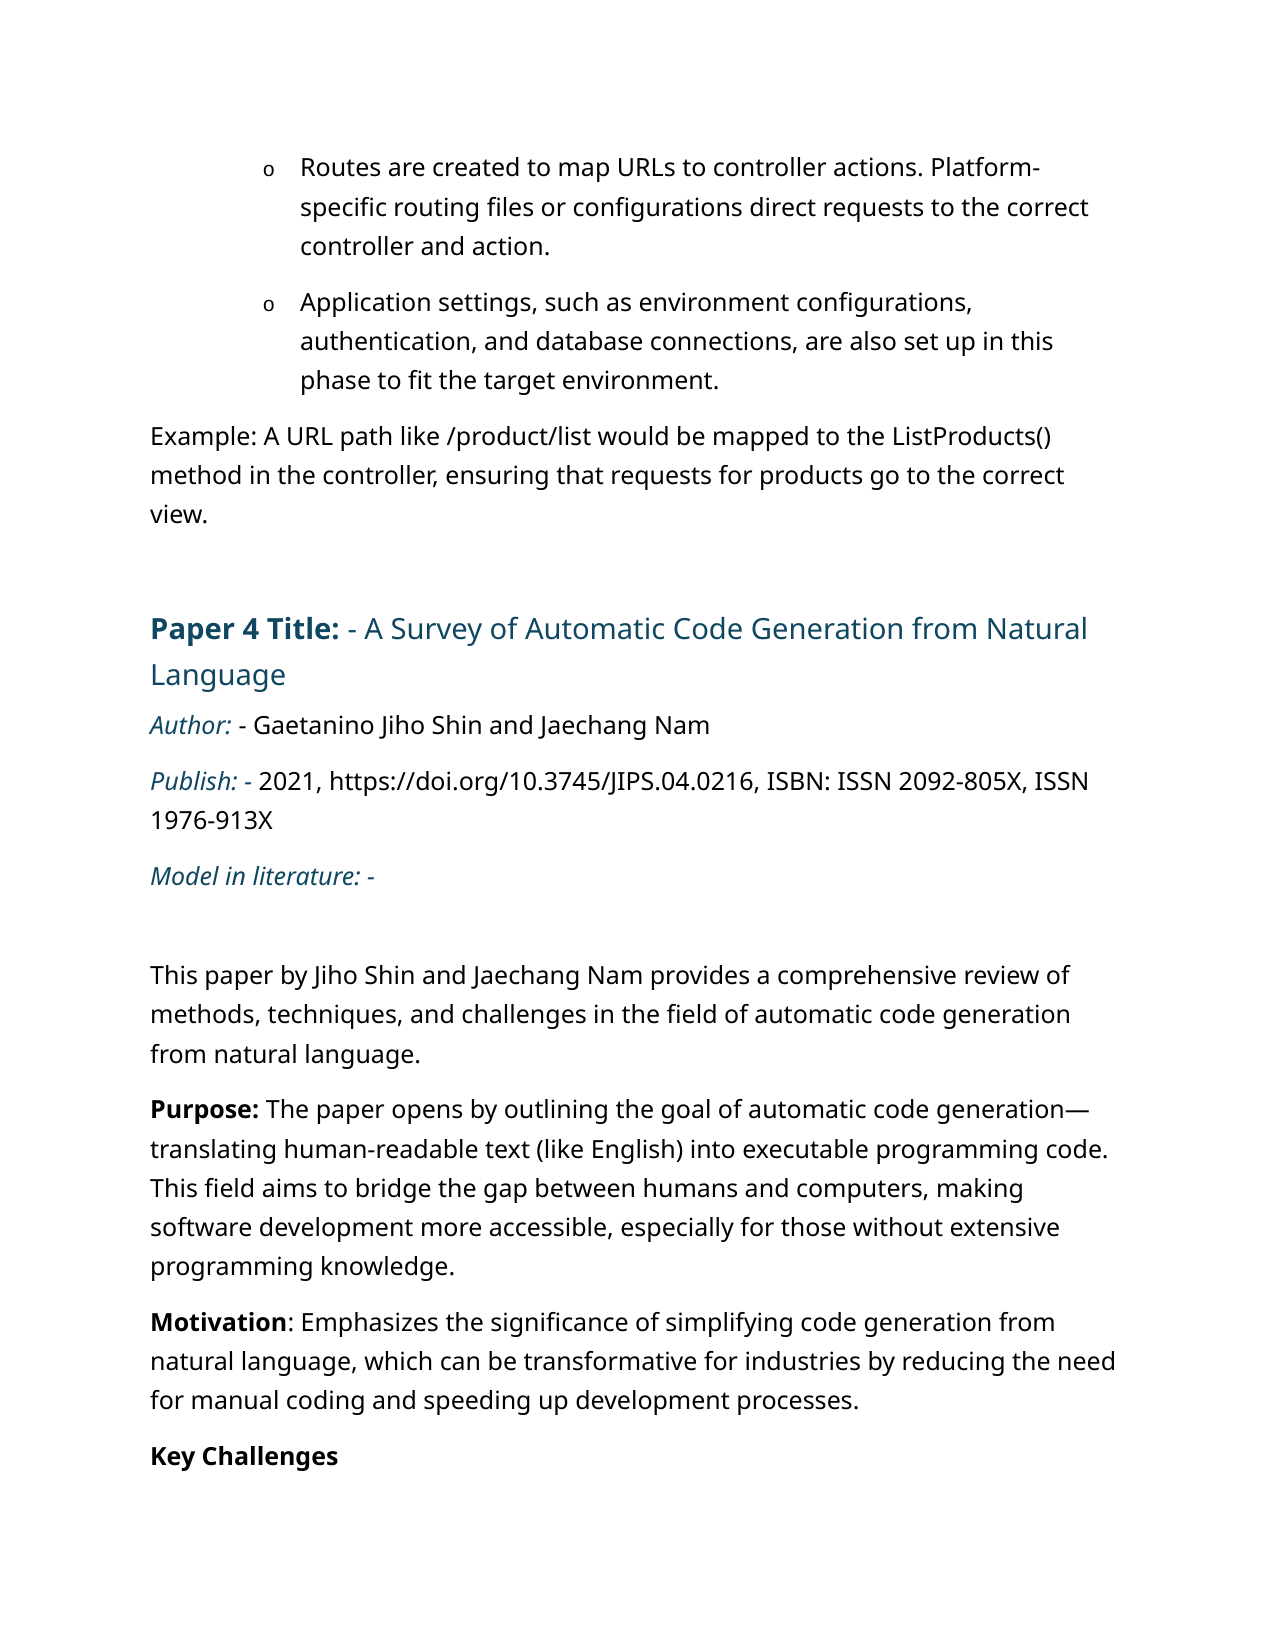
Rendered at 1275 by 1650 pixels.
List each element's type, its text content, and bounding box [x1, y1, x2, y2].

text Purpose: The paper opens by outlining the goal of automatic code generation—translating human-readable text (like English) into executable programming code. This field aims to bridge the gap between humans and computers, making software development more accessible, especially for those without extensive programming knowledge. [150, 1092, 1125, 1283]
list Application settings, such as environment configurations, authentication, and database connections, are also set up in this phase to fit the target environment. [262, 284, 1125, 397]
text Example: A URL path like /product/list would be mapped to the ListProducts() method in the controller, ensuring that requests for products go to the correct view. [150, 418, 1125, 531]
text Author: - Gaetanino Jiho Shin and Jaechang Nam [150, 708, 1125, 742]
text Publish: - 2021, https://doi.org/10.3745/JIPS.04.0216, ISBN: ISSN 2092-805X, ISSN 1976-913X [150, 764, 1125, 837]
subtitle Model in literature: - [150, 859, 1125, 893]
text This paper by Jiho Shin and Jaechang Nam provides a comprehensive review of methods, techniques, and challenges in the field of automatic code generation from natural language. [150, 958, 1125, 1070]
subtitle Paper 4 Title: - A Survey of Automatic Code Generation from Natural Language [150, 608, 1125, 694]
text Motivation: Emphasizes the significance of simplifying code generation from natural language, which can be transformative for industries by reducing the need for manual coding and speeding up development processes. [150, 1304, 1125, 1417]
text Key Challenges [150, 1439, 1125, 1473]
list Routes are created to map URLs to controller actions. Platform-specific routing files or configurations direct requests to the correct controller and action. [262, 150, 1125, 262]
